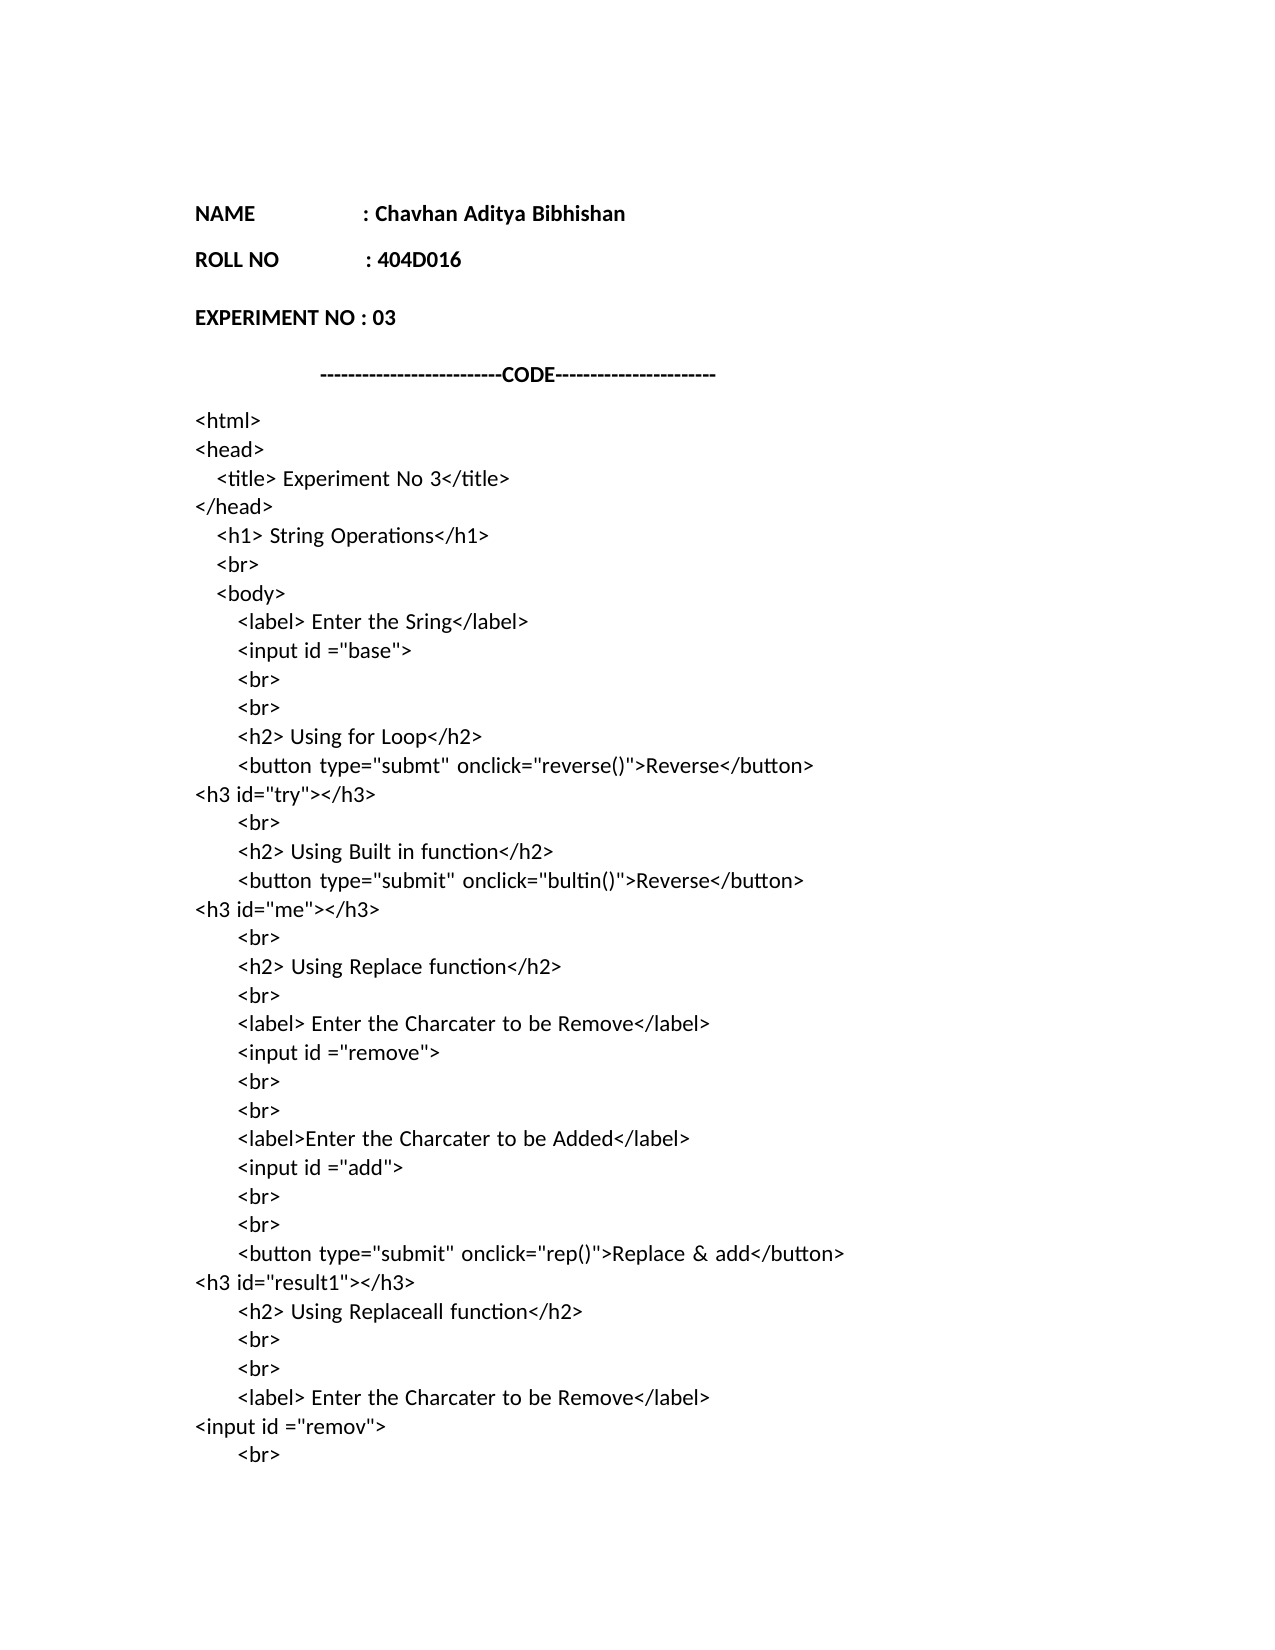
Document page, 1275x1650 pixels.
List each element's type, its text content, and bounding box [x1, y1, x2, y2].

text <label> Enter the Charcater to be Remove</label> [237, 1009, 1210, 1038]
text <br> [237, 1096, 1210, 1124]
text <input id ="remov"> [195, 1412, 1210, 1440]
text <h3 id="try"></h3> [195, 780, 1210, 808]
text <button type="submit" onclick="bultin()">Reverse</button> [238, 866, 1210, 894]
text <h1> String Operations</h1> [216, 521, 1210, 549]
text <button type="submt" onclick="reverse()">Reverse</button> [238, 751, 1210, 779]
text <input id ="remove"> [237, 1038, 1210, 1066]
text <br> [237, 665, 1210, 693]
text <h3 id="result1"></h3> [195, 1268, 1210, 1296]
text </head> [195, 492, 1210, 520]
text <button type="submit" onclick="rep()">Replace & add</button> [238, 1239, 1210, 1267]
text <h2> Using Replaceall function</h2> [238, 1297, 1210, 1325]
text <br> [237, 1182, 1210, 1210]
text <br> [216, 550, 1210, 578]
text <br> [237, 808, 1210, 837]
text <head> [195, 435, 1210, 463]
text <br> [237, 1326, 1210, 1354]
text <label>Enter the Charcater to be Added</label> [237, 1124, 1210, 1152]
text <html> [195, 406, 1210, 434]
text <br> [237, 1067, 1210, 1095]
text NAME : Chavhan Aditya Bibhishan [195, 199, 1210, 227]
text <h2> Using Replace function</h2> [238, 952, 1210, 980]
text <title> Experiment No 3</title> [216, 464, 1210, 492]
text <h2> Using for Loop</h2> [237, 722, 1210, 750]
text <br> [237, 1354, 1210, 1382]
text <input id ="add"> [237, 1153, 1210, 1181]
text <h3 id="me"></h3> [195, 895, 1210, 923]
text <br> [237, 1211, 1210, 1239]
text <input id ="base"> [237, 636, 1210, 664]
text ROLL NO : 404D016 EXPERIMENT NO : 03 [195, 246, 463, 331]
text <body> [216, 579, 1210, 607]
text --------------------------CODE----------------------- [320, 360, 1210, 388]
text <label> Enter the Sring</label> [237, 607, 1210, 635]
text <br> [237, 981, 1210, 1009]
text <label> Enter the Charcater to be Remove</label> [237, 1383, 1210, 1411]
text <br> [237, 1441, 1210, 1468]
text <br> [237, 923, 1210, 951]
text <h2> Using Built in function</h2> [238, 837, 1210, 865]
text <br> [237, 693, 1210, 722]
